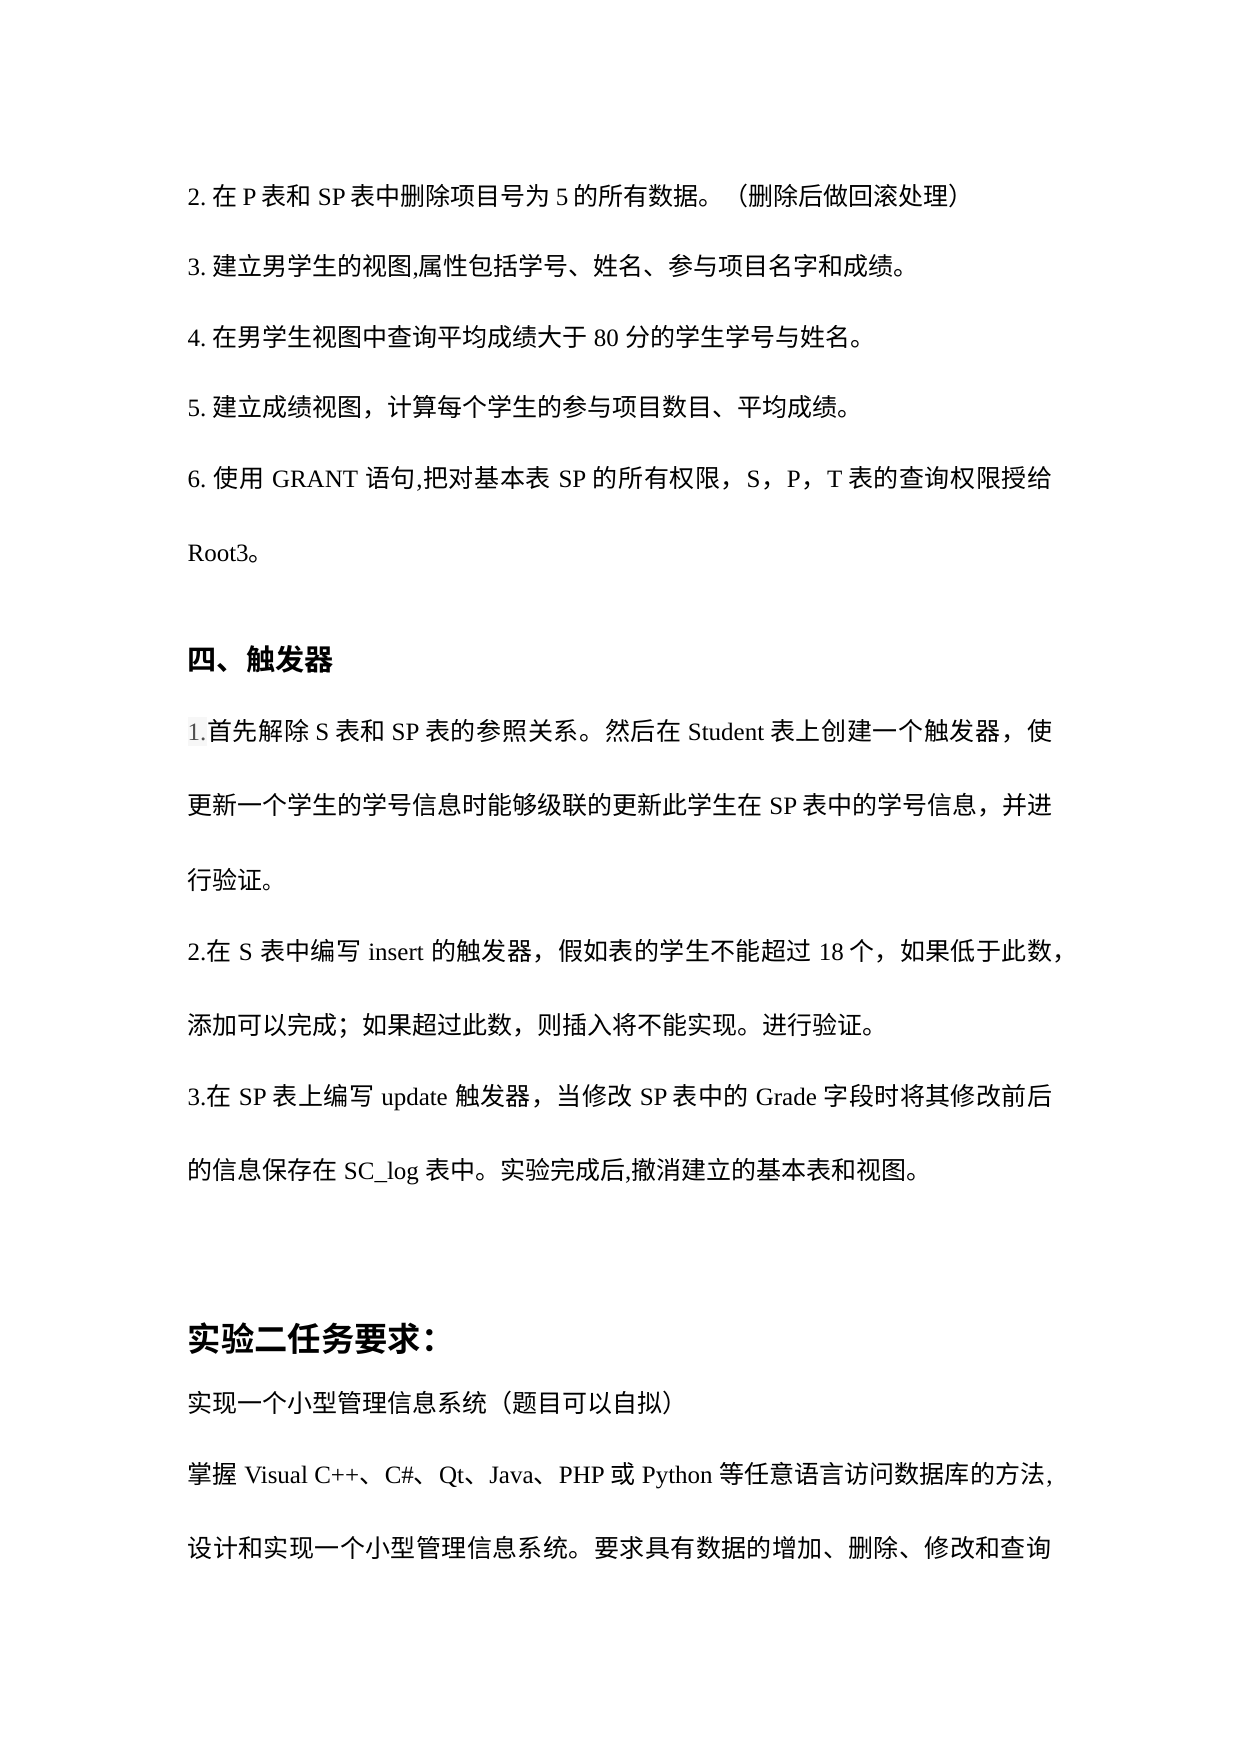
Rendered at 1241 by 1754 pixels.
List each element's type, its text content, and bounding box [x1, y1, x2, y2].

text 6. 使用 GRANT 语句,把对基本表 SP 的所有权限，S，P，T表的查询权限授给Root3。 [187, 444, 1053, 583]
text 2.在 S 表中编写 insert 的触发器，假如表的学生不能超过 18个，如果低于此数，添加可以完成；如果超过此数，则插入将不能实现。进行验证。 [187, 917, 1053, 1056]
text 四、触发器 [187, 626, 1053, 691]
text 4. 在男学生视图中查询平均成绩大于 80 分的学生学号与姓名。 [187, 303, 1053, 368]
text 3. 建立男学生的视图,属性包括学号、姓名、参与项目名字和成绩。 [187, 232, 1053, 297]
text 1.首先解除S表和SP表的参照关系。然后在Student表上创建一个触发器，使更新一个学生的学号信息时能够级联的更新此学生在SP表中的学号信息，并进行验证。 [187, 697, 1053, 911]
text 实现一个小型管理信息系统（题目可以自拟） [187, 1369, 1053, 1434]
text 3.在 SP 表上编写 update 触发器，当修改 SP表中的 Grade 字段时将其修改前后的信息保存在 SC_log 表中。实验完成后,撤消建立的基本表和视图。 [187, 1062, 1053, 1201]
text 5. 建立成绩视图，计算每个学生的参与项目数目、平均成绩。 [187, 373, 1053, 438]
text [187, 1440, 1053, 1579]
text 2. 在P表和 SP表中删除项目号为5的所有数据。（删除后做回滚处理） [187, 162, 1053, 227]
text 实验二任务要求： [187, 1304, 1053, 1369]
